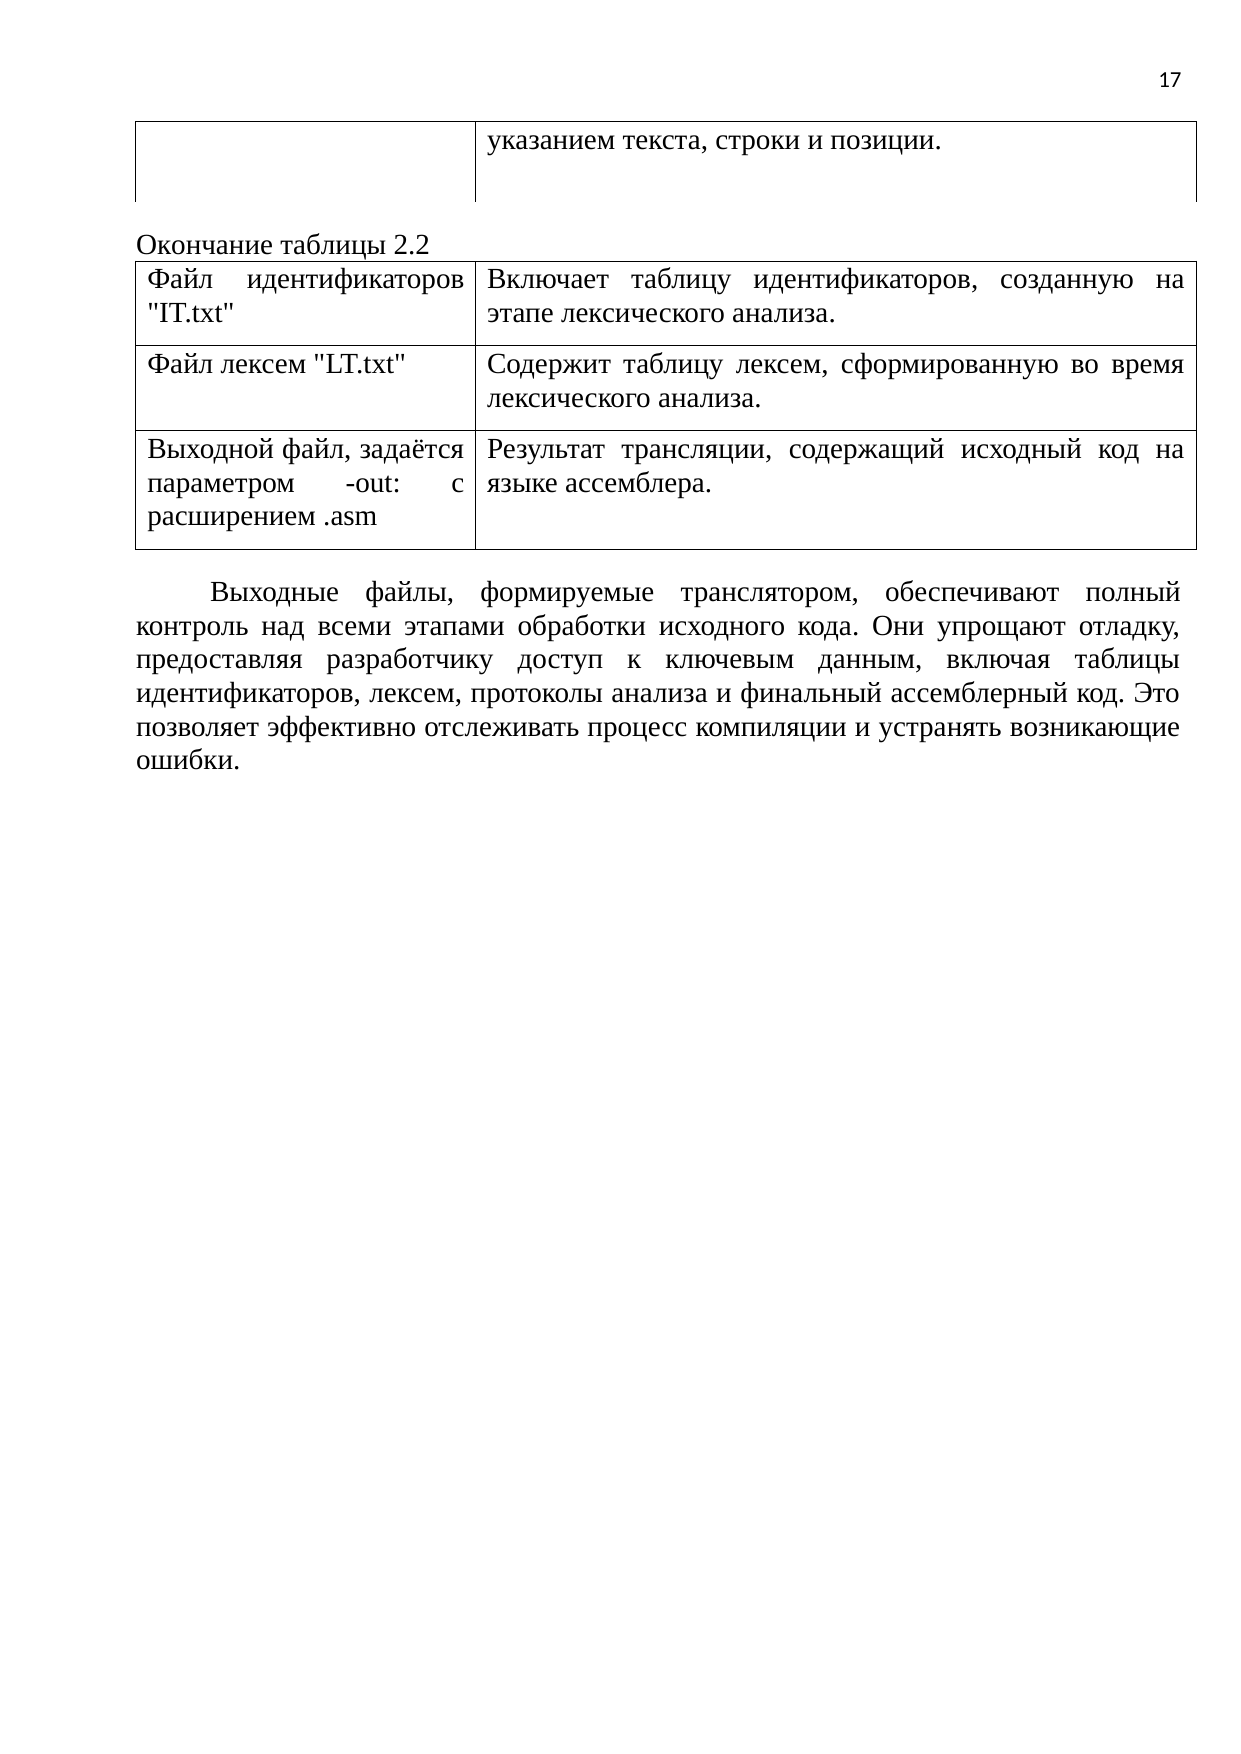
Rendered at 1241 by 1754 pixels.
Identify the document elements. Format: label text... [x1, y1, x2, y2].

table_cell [136, 122, 475, 202]
table_cell Содержит таблицу лексем, сформированную во время лексического анализа. [476, 346, 1196, 430]
subtitle Окончание таблицы 2.2 [136, 227, 1181, 261]
table_header Файл идентификаторов "IT.txt" [136, 262, 475, 345]
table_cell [476, 122, 1196, 202]
table_cell Файл лексем "LT.txt" [136, 346, 475, 430]
table_header Включает таблицу идентификаторов, созданную на этапе лексического анализа. [476, 262, 1196, 345]
table_cell Выходной файл, задаётся параметром -out: с расширением .asm [136, 431, 475, 548]
text Выходные файлы, формируемые транслятором, обеспечивают полный контроль над всеми этапами обработки исходного кода. Они упрощают отладку, предоставляя разработчику доступ к ключевым данным, включая таблицы идентификаторов, лексем, протоколы анализа и финальный ассемблерный код. Это позволяет эффективно отслеживать процесс компиляции и устранять возникающие ошибки. [136, 574, 1181, 776]
table_cell Результат трансляции, содержащий исходный код на языке ассемблера. [476, 431, 1196, 548]
